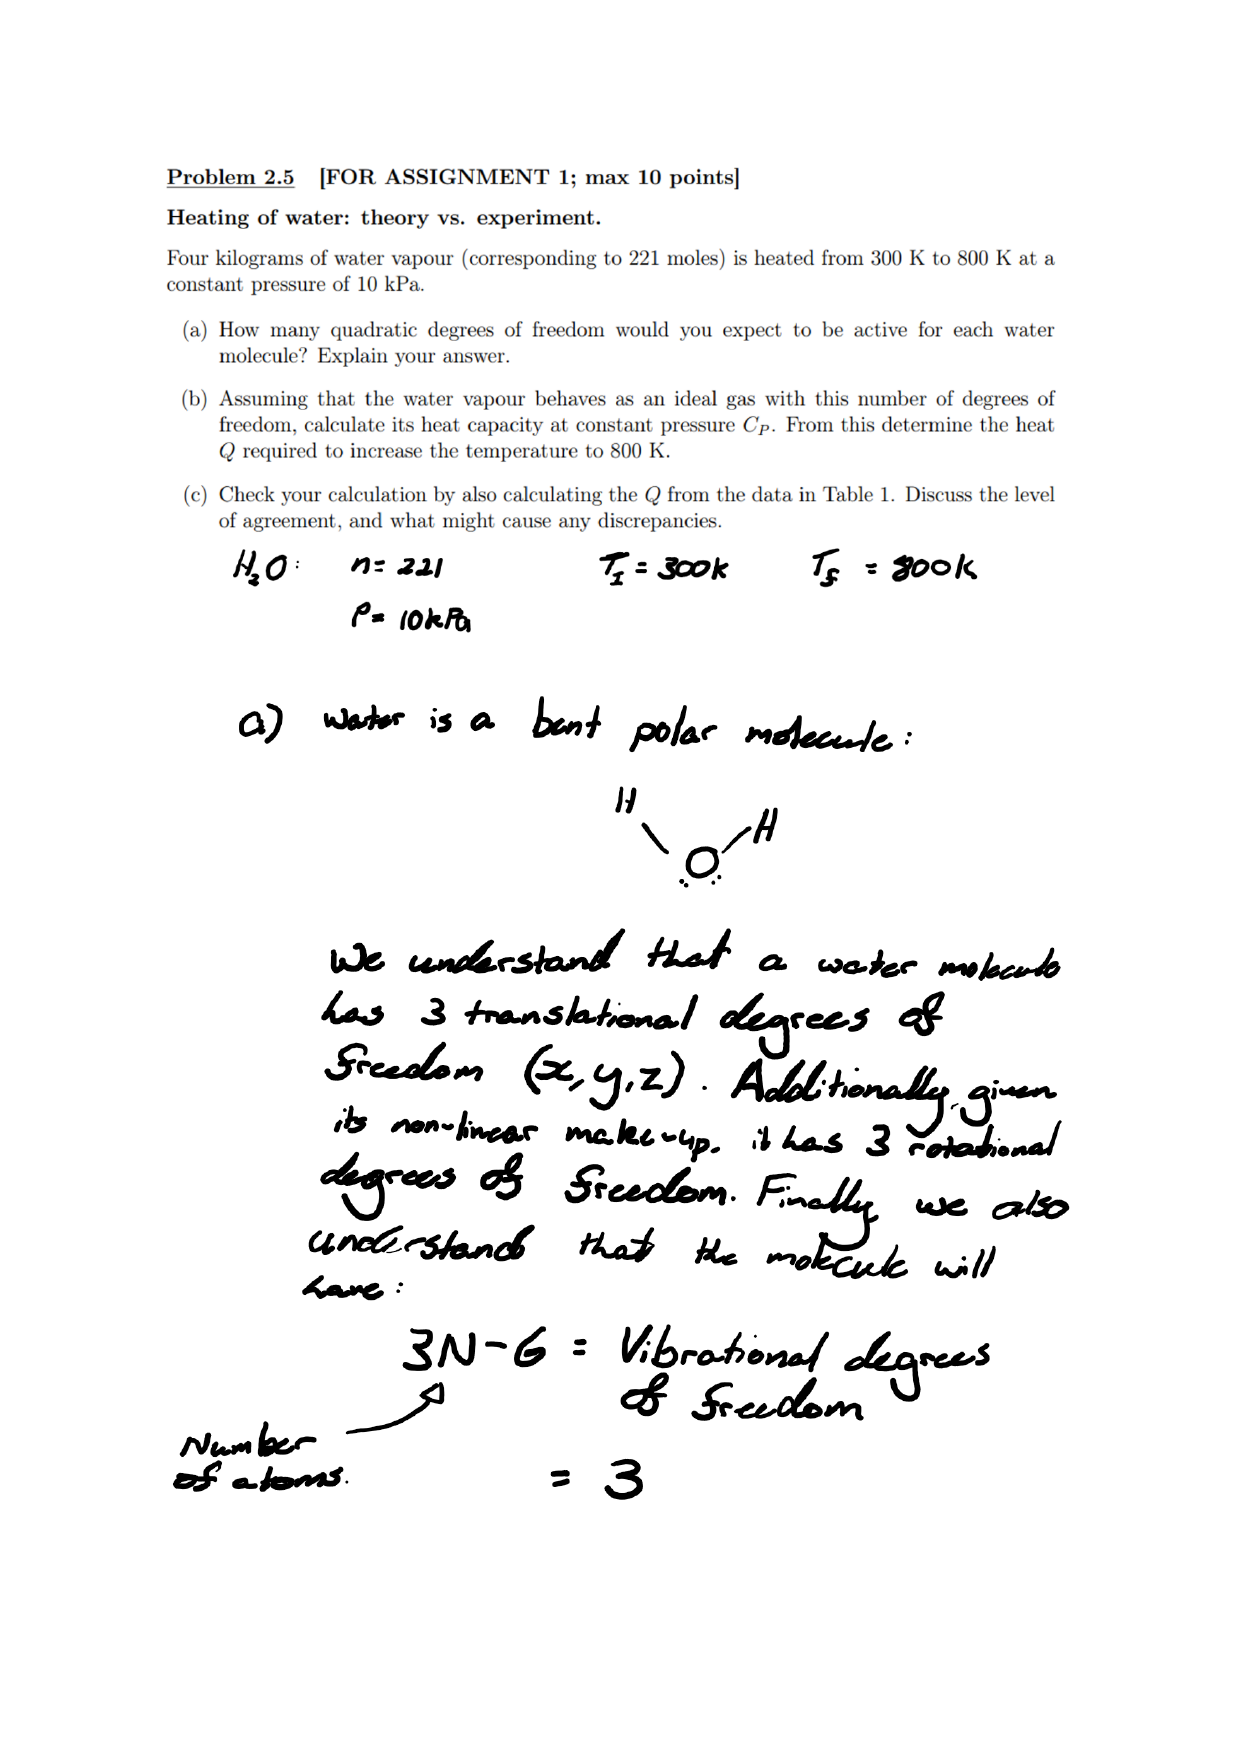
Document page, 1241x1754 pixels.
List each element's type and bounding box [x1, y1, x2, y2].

picture [150, 672, 1091, 1520]
picture [150, 150, 1091, 651]
